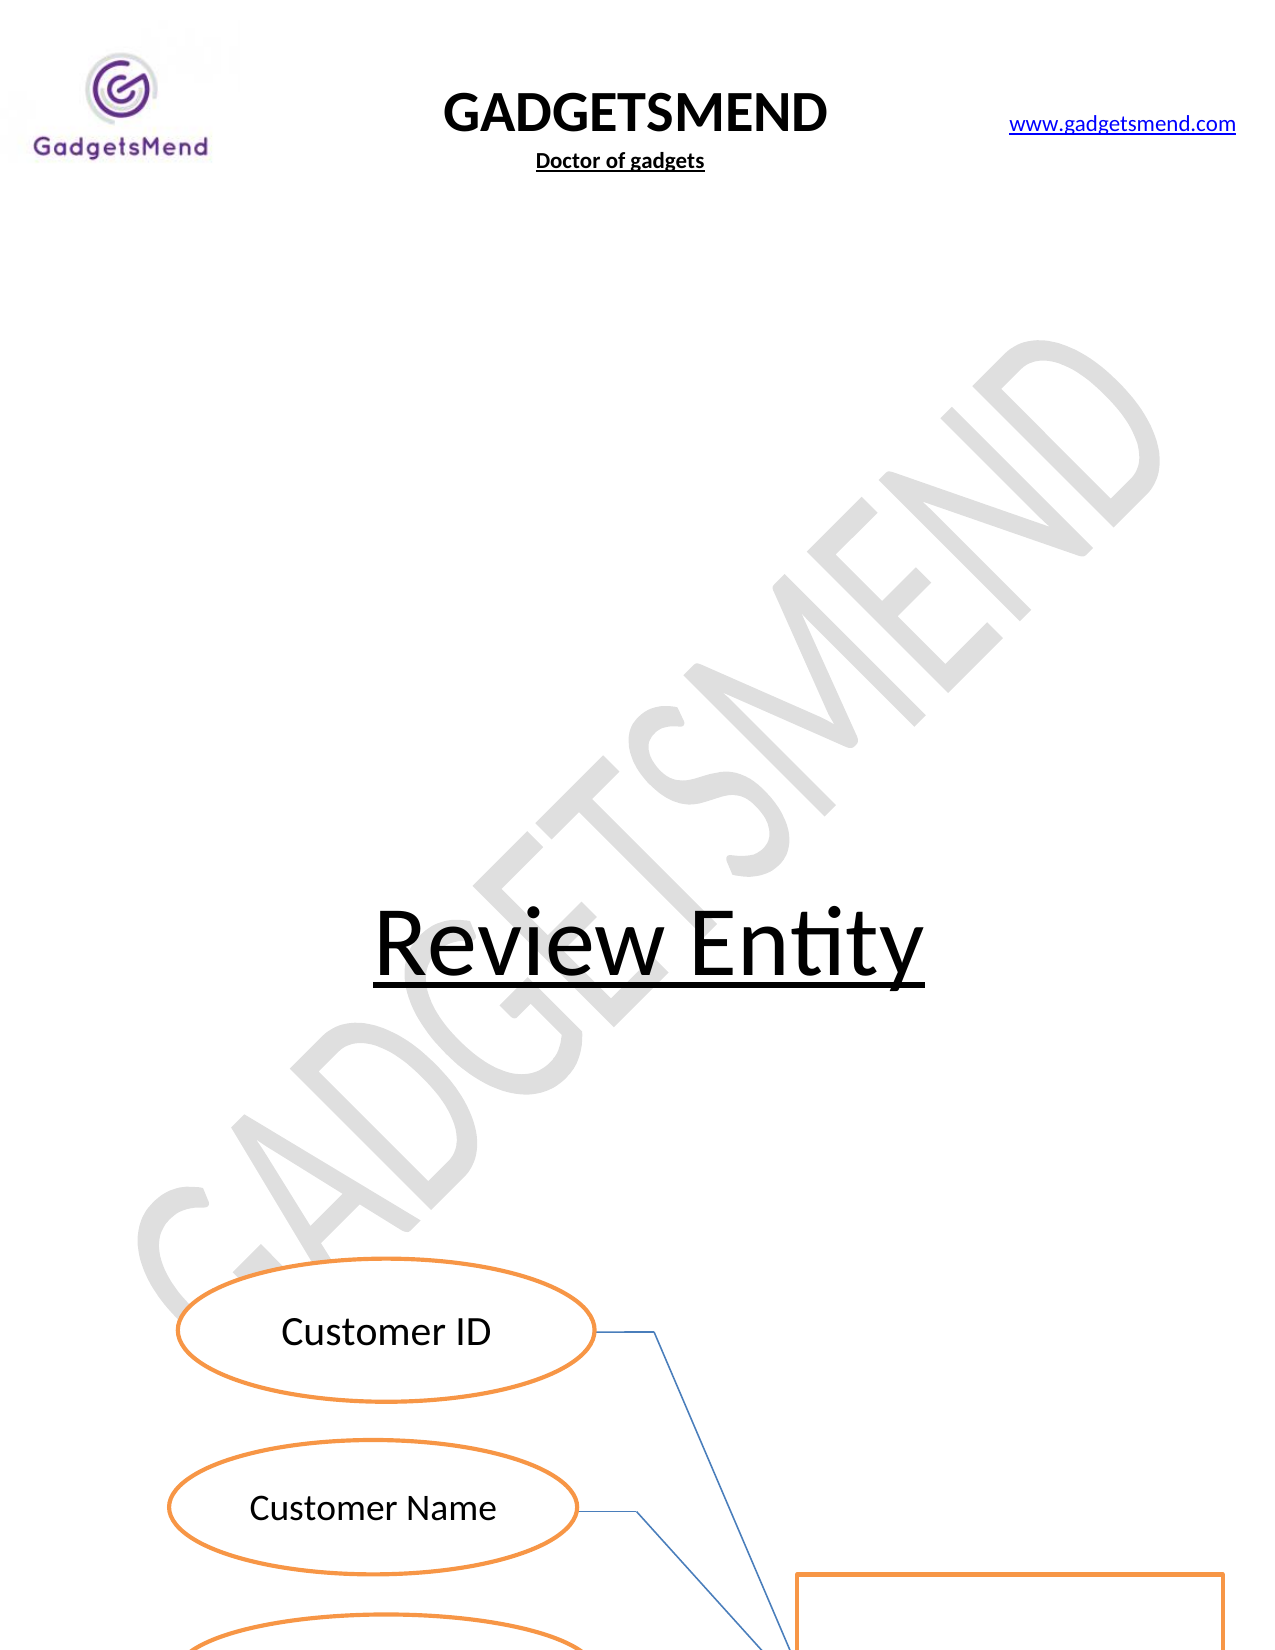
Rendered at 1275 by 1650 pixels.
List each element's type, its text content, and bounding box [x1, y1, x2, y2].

picture [0, 20, 241, 201]
text Review Entity [60, 878, 1237, 1000]
